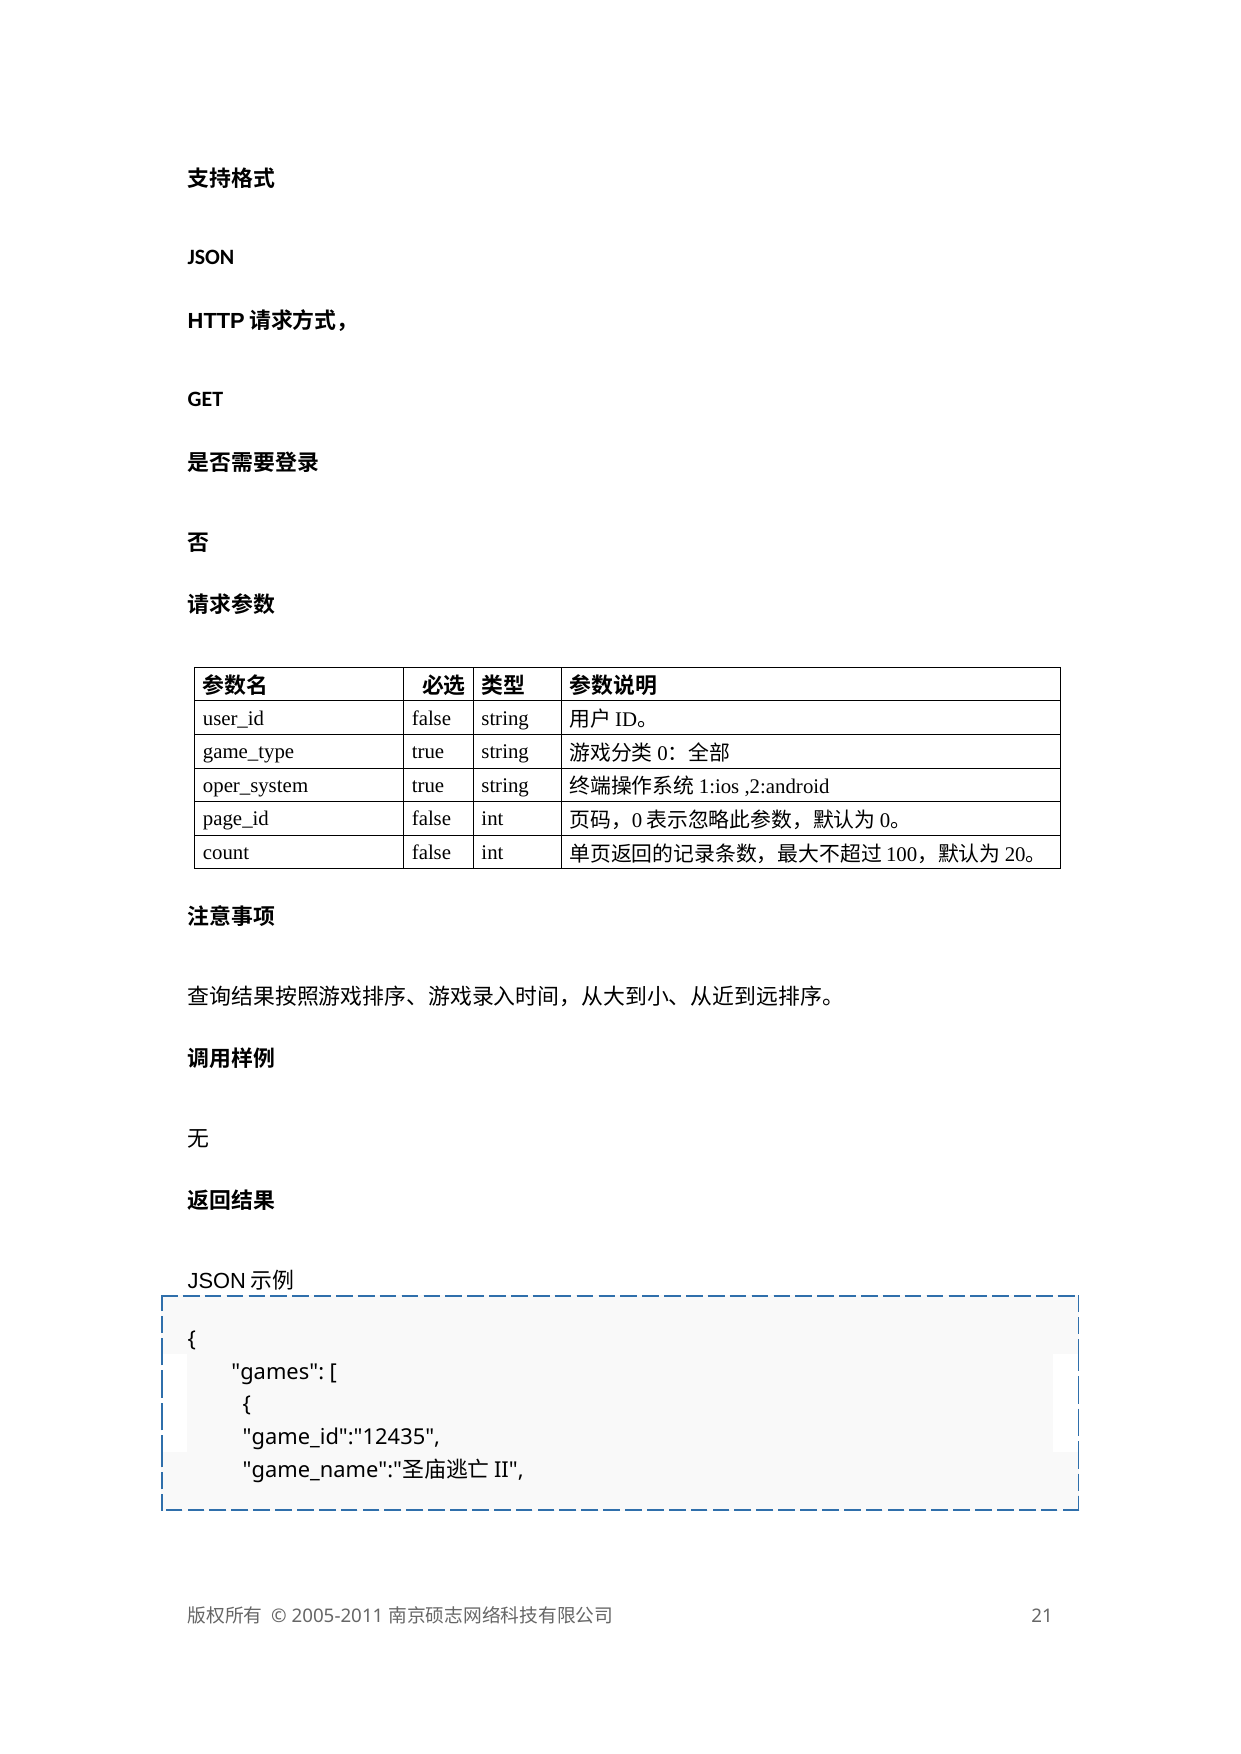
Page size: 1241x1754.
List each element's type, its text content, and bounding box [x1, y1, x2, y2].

table_cell false [404, 836, 473, 868]
table_cell true [404, 735, 473, 767]
table_cell string [474, 735, 561, 767]
subtitle 调用样例 [187, 1040, 1053, 1073]
subtitle 返回结果 [187, 1182, 1053, 1215]
subtitle 是否需要登录 [187, 444, 1053, 477]
table_cell string [474, 769, 561, 801]
table_cell 游戏分类 0：全部 [562, 735, 1060, 767]
text { [187, 1387, 1053, 1419]
table_cell int [474, 836, 561, 868]
text "game_name":"圣庙逃亡II", [161, 1425, 1079, 1511]
table_cell oper_system [195, 769, 403, 801]
text JSON示例 [187, 1263, 1053, 1295]
table_cell int [474, 802, 561, 834]
table_cell 用户ID。 [562, 701, 1060, 734]
table_cell 页码，0表示忽略此参数，默认为0。 [562, 802, 1060, 834]
subtitle HTTP请求方式， [187, 302, 1053, 335]
text GET [187, 383, 1053, 415]
subtitle 请求参数 [187, 586, 1053, 619]
table_cell 单页返回的记录条数，最大不超过100，默认为20。 [562, 836, 1060, 868]
text { [161, 1295, 1079, 1354]
table_header 参数名 [195, 668, 403, 700]
text JSON [187, 241, 1053, 273]
subtitle 注意事项 [187, 898, 1053, 931]
text 查询结果按照游戏排序、游戏录入时间，从大到小、从近到远排序。 [187, 979, 1053, 1011]
table_cell false [404, 701, 473, 734]
table_cell game_type [195, 735, 403, 767]
table_cell string [474, 701, 561, 734]
table_cell true [404, 769, 473, 801]
text "games": [ [187, 1354, 1053, 1387]
subtitle 支持格式 [187, 160, 1053, 193]
table_cell false [404, 802, 473, 834]
table_cell 终端操作系统 1:ios ,2:android [562, 769, 1060, 801]
table_cell count [195, 836, 403, 868]
table_cell user_id [195, 701, 403, 734]
text 无 [187, 1121, 1053, 1153]
table_header 必选 [404, 668, 473, 700]
table_header 类型 [474, 668, 561, 700]
table_cell page_id [195, 802, 403, 834]
text 否 [187, 525, 1053, 557]
table_header 参数说明 [562, 668, 1060, 700]
